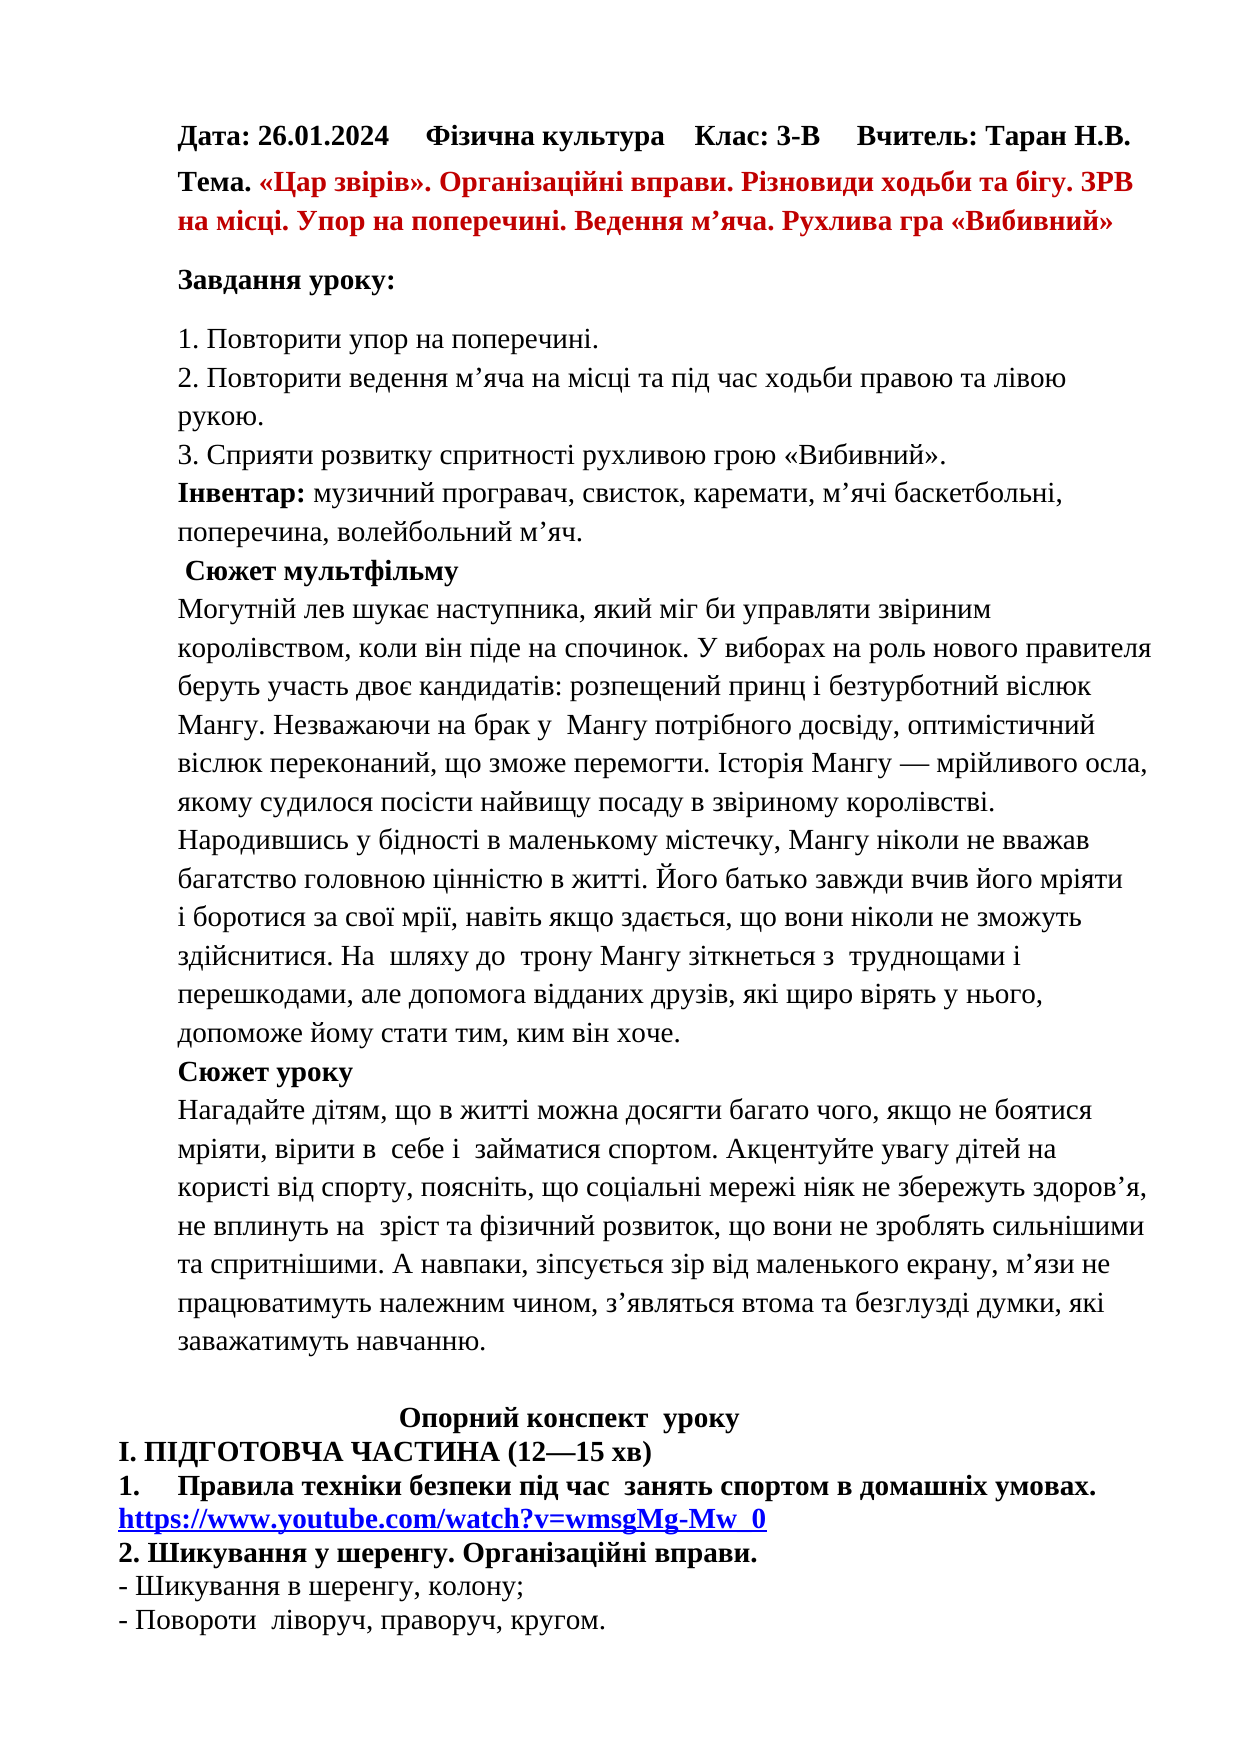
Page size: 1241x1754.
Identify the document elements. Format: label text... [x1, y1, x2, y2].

text 3. Сприяти розвитку спритності рухливою грою «Вибивний». [177, 437, 1152, 471]
text Тема. «Цар звірів». Організаційні вправи. Різновиди ходьби та бігу. ЗРВ на місці. Упор на поперечині. Ведення м’яча. Рухлива гра «Вибивний» [177, 164, 1152, 236]
text 2. Шикування у шеренгу. Організаційні вправи. [118, 1535, 1152, 1568]
text 2. Повторити ведення м’яча на місці та під час ходьби правою та лівою рукою. [177, 360, 1152, 432]
text Інвентар: музичний програвач, свисток, каремати, м’ячі баскетбольні, поперечина, волейбольний м’яч. [177, 476, 1152, 548]
text Нагадайте дітям, що в житті можна досягти багато чого, якщо не боятися мріяти, вірити в себе і займатися спортом. Акцентуйте увагу дітей на користі від спорту, поясніть, що соціальні мережі ніяк не збережуть здоров’я, не вплинуть на зріст та фізичний розвиток, що вони не зроблять сильнішими та спритнішими. А навпаки, зіпсується зір від маленького екрану, м’язи не працюватимуть належним чином, з’являться втома та безглузді думки, які заважатимуть навчанню. [177, 1092, 1152, 1357]
text Завдання уроку: [177, 262, 1152, 296]
text - Шикування в шеренгу, колону; [118, 1568, 1152, 1602]
text Сюжет мультфільму [177, 553, 1152, 586]
text Опорний конспект уроку [266, 1401, 1152, 1434]
text 1. Правила техніки безпеки під час занять спортом в домашніх умовах. [118, 1468, 1152, 1501]
text - Повороти ліворуч, праворуч, кругом. [118, 1602, 1152, 1635]
text Дата: 26.01.2024 Фізична культура Клас: 3-В Вчитель: Таран Н.В. [177, 118, 1152, 152]
text Сюжет уроку [177, 1054, 1152, 1087]
text І. ПІДГОТОВЧА ЧАСТИНА (12—15 хв) [118, 1434, 1152, 1468]
text https://www.youtube.com/watch?v=wmsgMg-Mw_0 [118, 1501, 1152, 1535]
text Могутній лев шукає наступника, який міг би управляти звіриним королівством, коли він піде на спочинок. У виборах на роль нового правителя беруть участь двоє кандидатів: розпещений принц і безтурботний віслюк Мангу. Незважаючи на брак у Мангу потрібного досвіду, оптимістичний віслюк переконаний, що зможе перемогти. Історія Мангу — мрійливого осла, якому судилося посісти найвищу посаду в звіриному королівстві. Народившись у бідності в маленькому містечку, Мангу ніколи не вважав багатство головною цінністю в житті. Його батько завжди вчив його мріяти і боротися за свої мрії, навіть якщо здається, що вони ніколи не зможуть здійснитися. На шляху до трону Мангу зіткнеться з труднощами і перешкодами, але допомога відданих друзів, які щиро вірять у нього, допоможе йому стати тим, ким він хоче. [177, 591, 1152, 1049]
text 1. Повторити упор на поперечині. [177, 321, 1152, 355]
